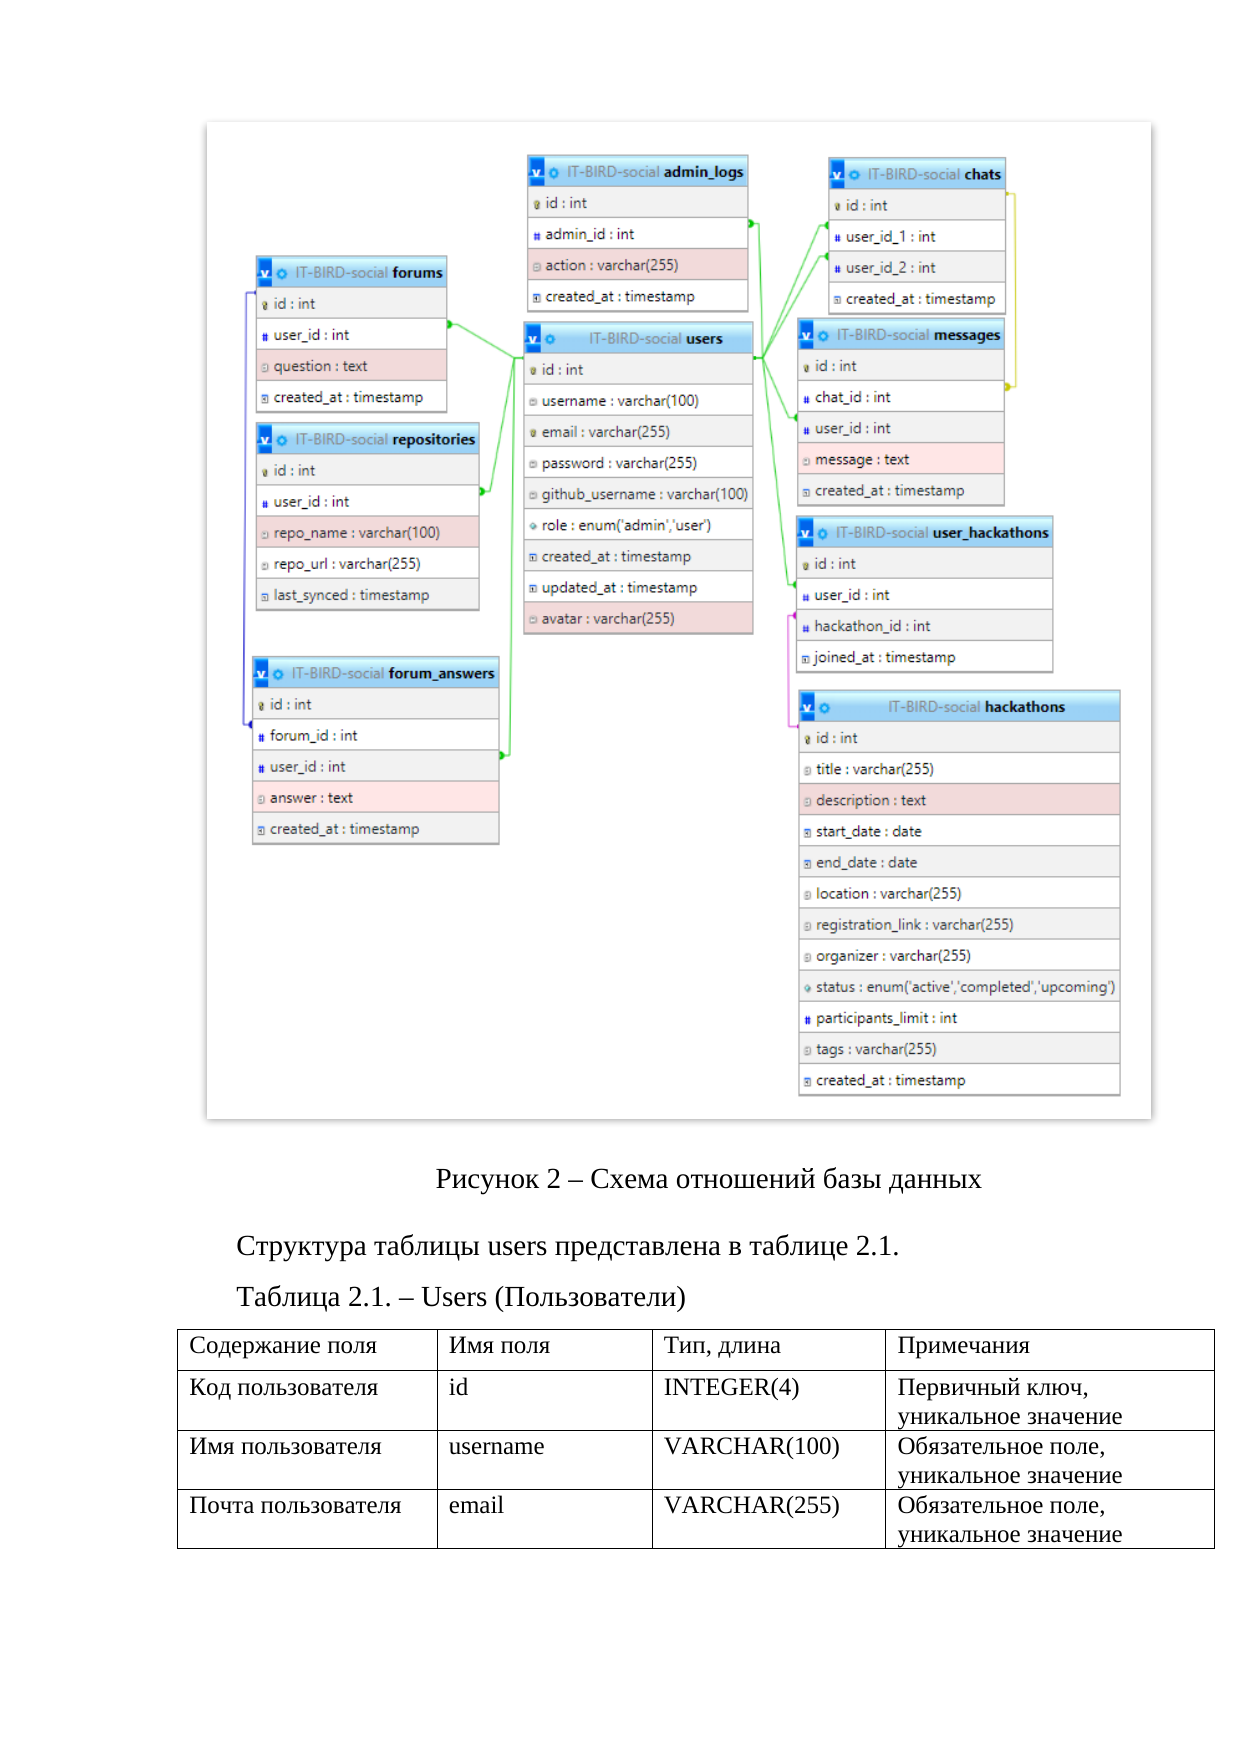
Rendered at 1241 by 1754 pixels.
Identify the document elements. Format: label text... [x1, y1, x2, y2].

table_cell username [438, 1431, 652, 1489]
table_header Содержание поля [178, 1330, 437, 1370]
table_cell Имя пользователя [178, 1431, 437, 1489]
table_cell email [438, 1490, 652, 1548]
table_cell id [438, 1371, 652, 1429]
table_cell Первичный ключ, уникальное значение [886, 1371, 1214, 1429]
table_cell Обязательное поле, уникальное значение [886, 1431, 1214, 1489]
table_cell Обязательное поле, уникальное значение [886, 1490, 1214, 1548]
picture [221, 137, 1136, 1104]
table_cell INTEGER(4) [653, 1371, 885, 1429]
text Таблица 2.1. – Users (Пользователи) [177, 1279, 1181, 1312]
text Рисунок 2 – Схема отношений базы данных [177, 1161, 1181, 1195]
table_cell VARCHAR(255) [653, 1490, 885, 1548]
table_cell Код пользователя [178, 1371, 437, 1429]
table_header Тип, длина [653, 1330, 885, 1370]
table_cell VARCHAR(100) [653, 1431, 885, 1489]
table_header Имя поля [438, 1330, 652, 1370]
table_cell Почта пользователя [178, 1490, 437, 1548]
table_header Примечания [886, 1330, 1214, 1370]
text Структура таблицы users представлена в таблице 2.1. [177, 1228, 1181, 1262]
